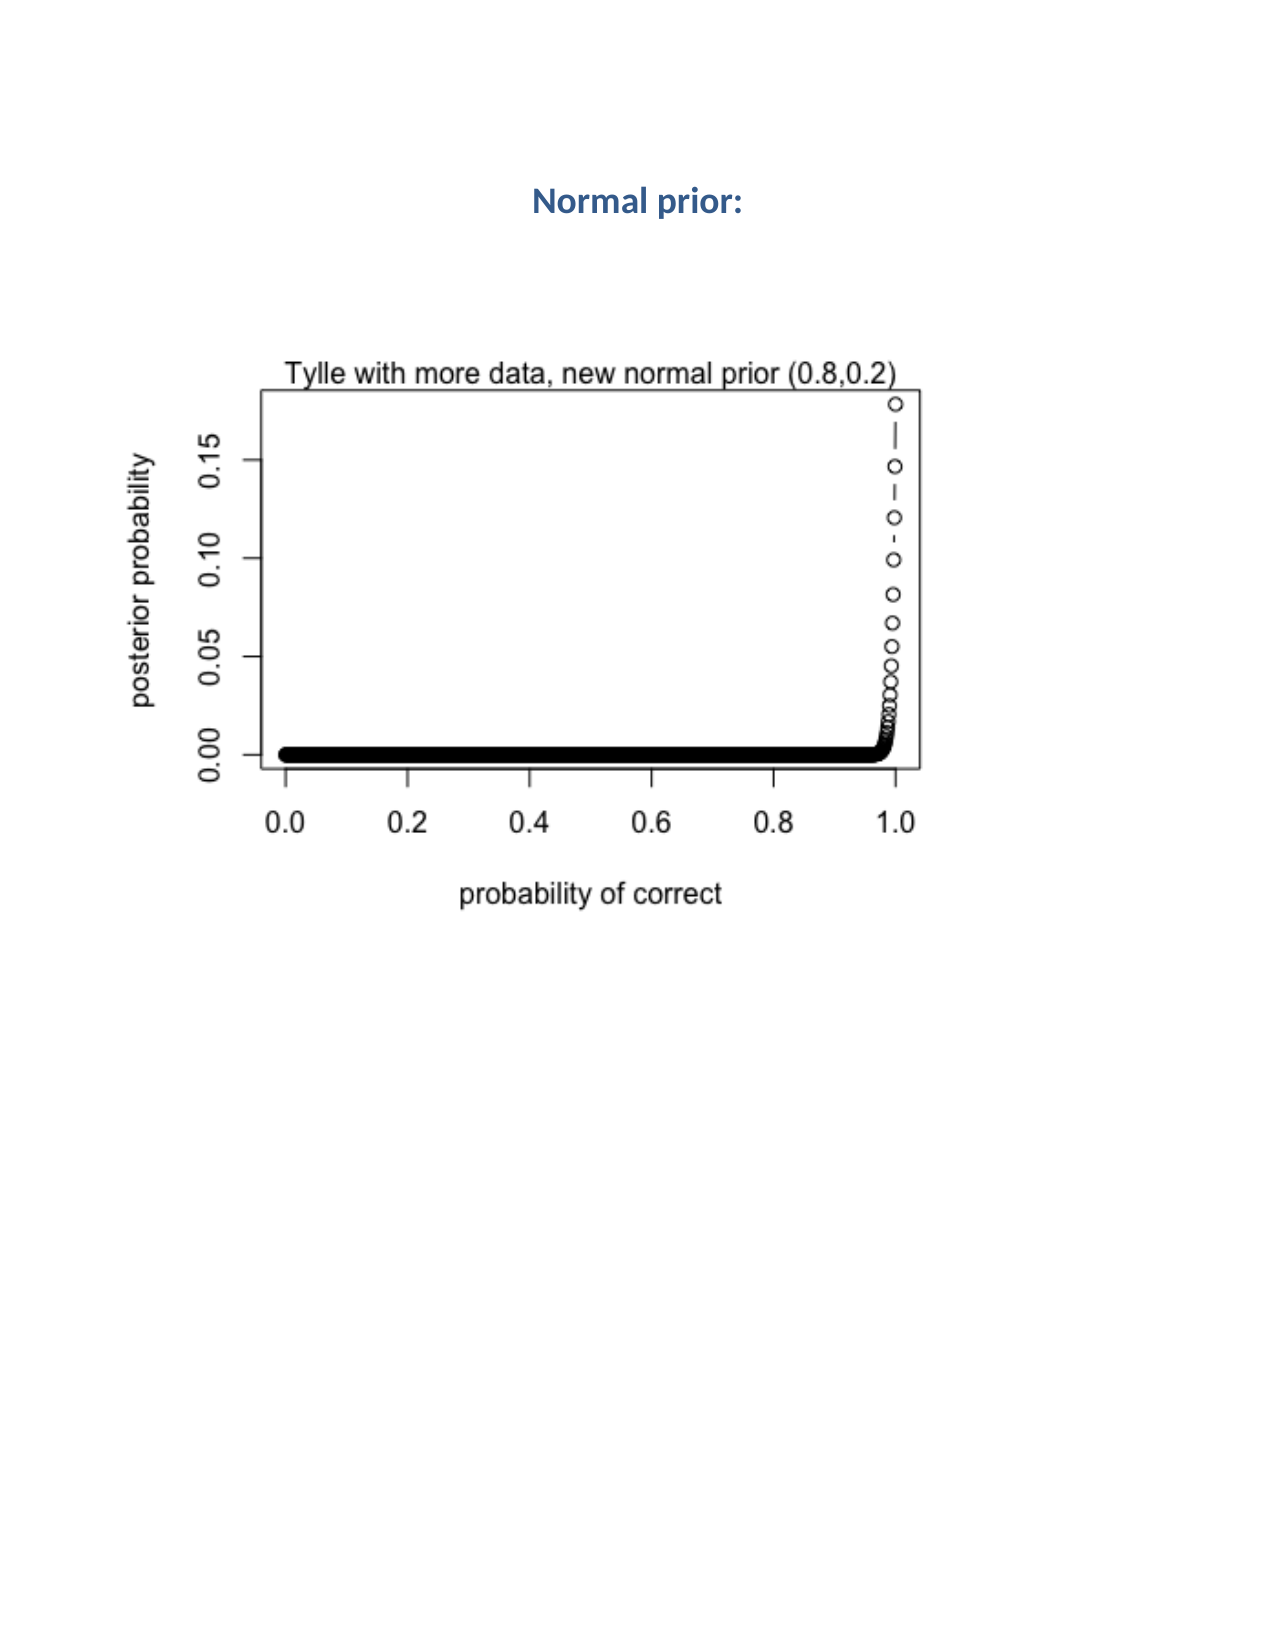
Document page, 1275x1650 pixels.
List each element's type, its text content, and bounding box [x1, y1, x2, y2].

picture [118, 248, 994, 948]
title Normal prior: [118, 177, 1157, 223]
